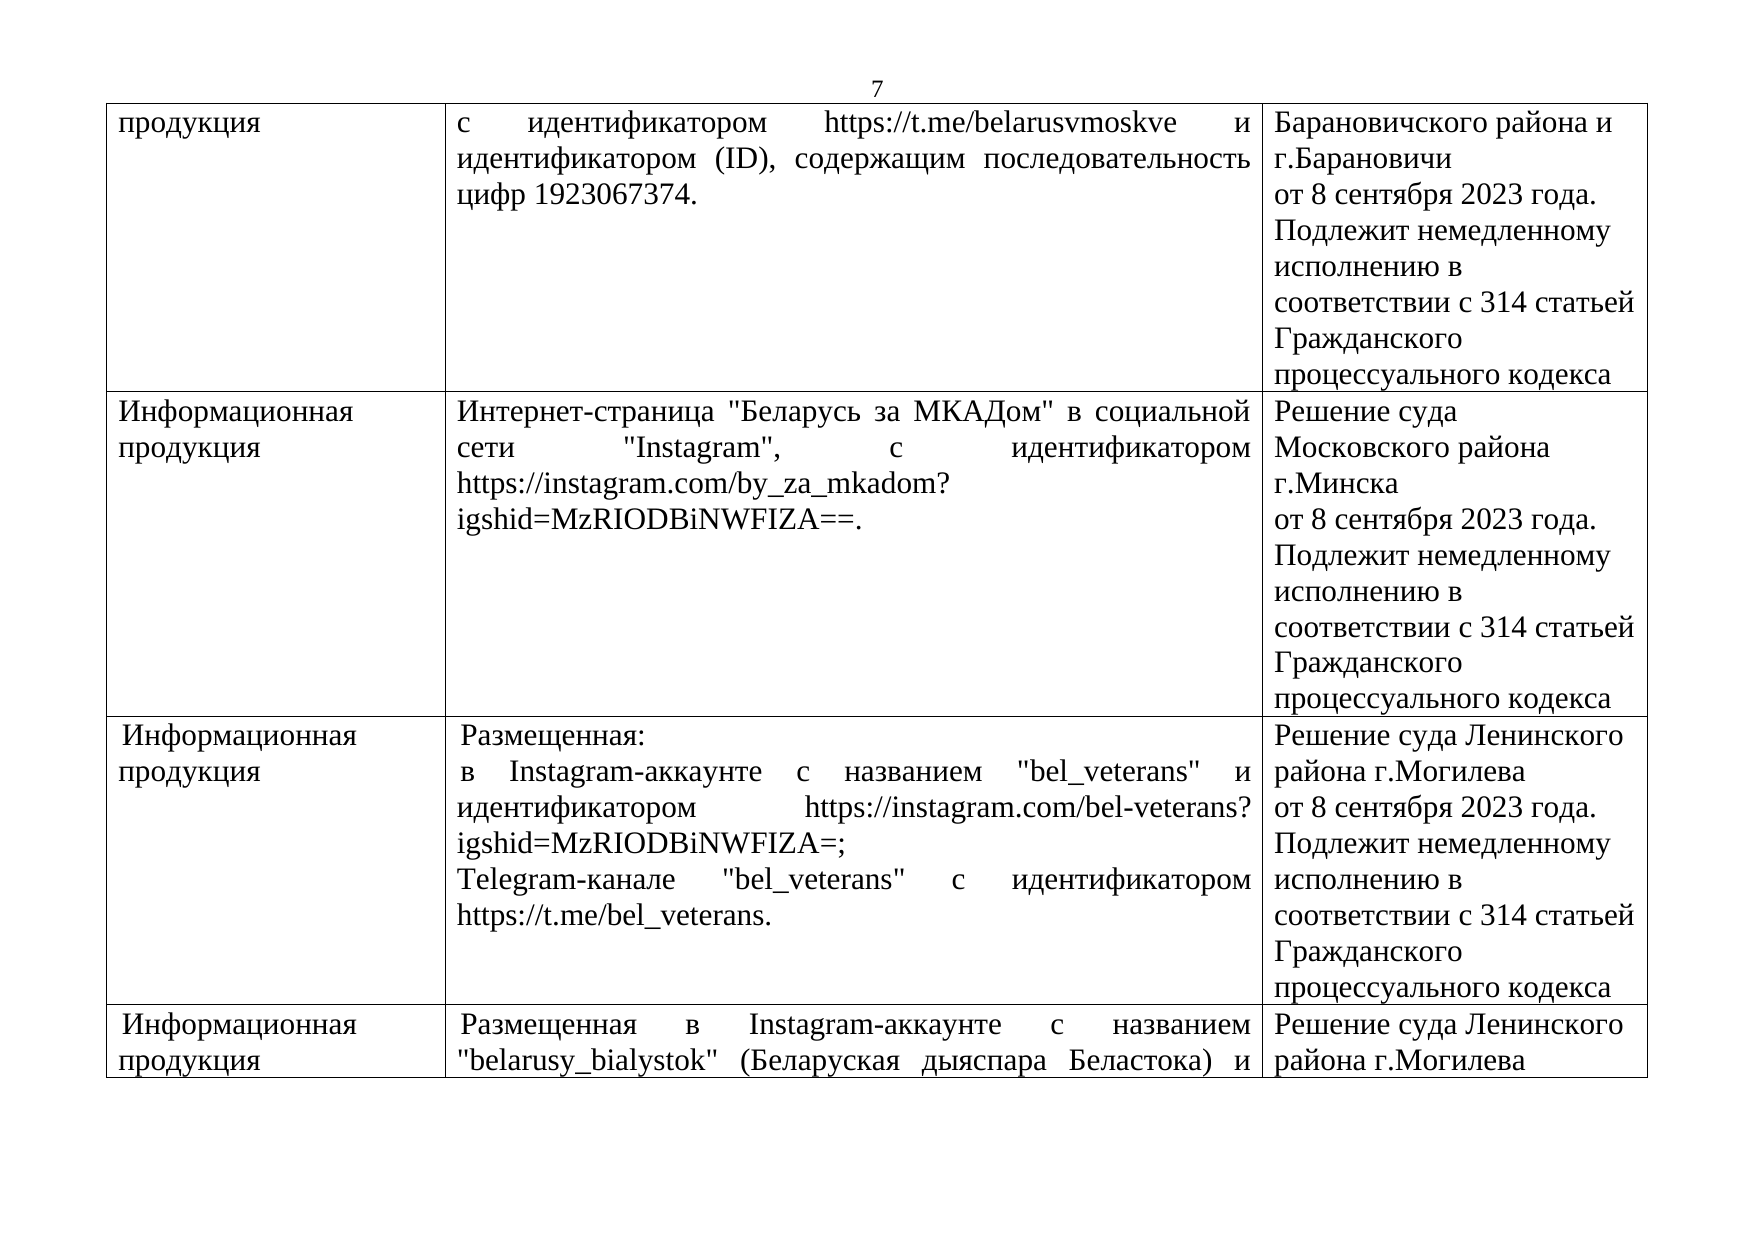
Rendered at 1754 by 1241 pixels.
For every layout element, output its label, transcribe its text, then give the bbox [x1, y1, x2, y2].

table_cell Размещенная: в Instagram-аккаунте с названием "bel_veterans" и идентификатором https://instagram.com/bel-veterans?igshid=MzRIODBiNWFIZA=; Telegram-канале "bel_veterans" c идентификатором https://t.me/bel_veterans. [446, 717, 1262, 1004]
table_cell Информационная продукция [107, 717, 445, 1004]
table_cell Информационная продукция [107, 392, 445, 716]
table_cell Интернет-страница "Беларусь за МКАДом" в социальной сети "Instagram", с идентификатором https://instagram.com/by_za_mkadom?igshid=MzRIODBiNWFIZA==. [446, 392, 1262, 716]
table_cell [107, 1005, 445, 1077]
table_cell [446, 1005, 1262, 1077]
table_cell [1263, 104, 1647, 391]
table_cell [1263, 1005, 1647, 1077]
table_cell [446, 104, 1262, 391]
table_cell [107, 104, 445, 391]
table_cell Решение суда Московского района г.Минска от 8 сентября 2023 года. Подлежит немедленному исполнению в соответствии с 314 статьей Гражданского процессуального кодекса [1263, 392, 1647, 716]
